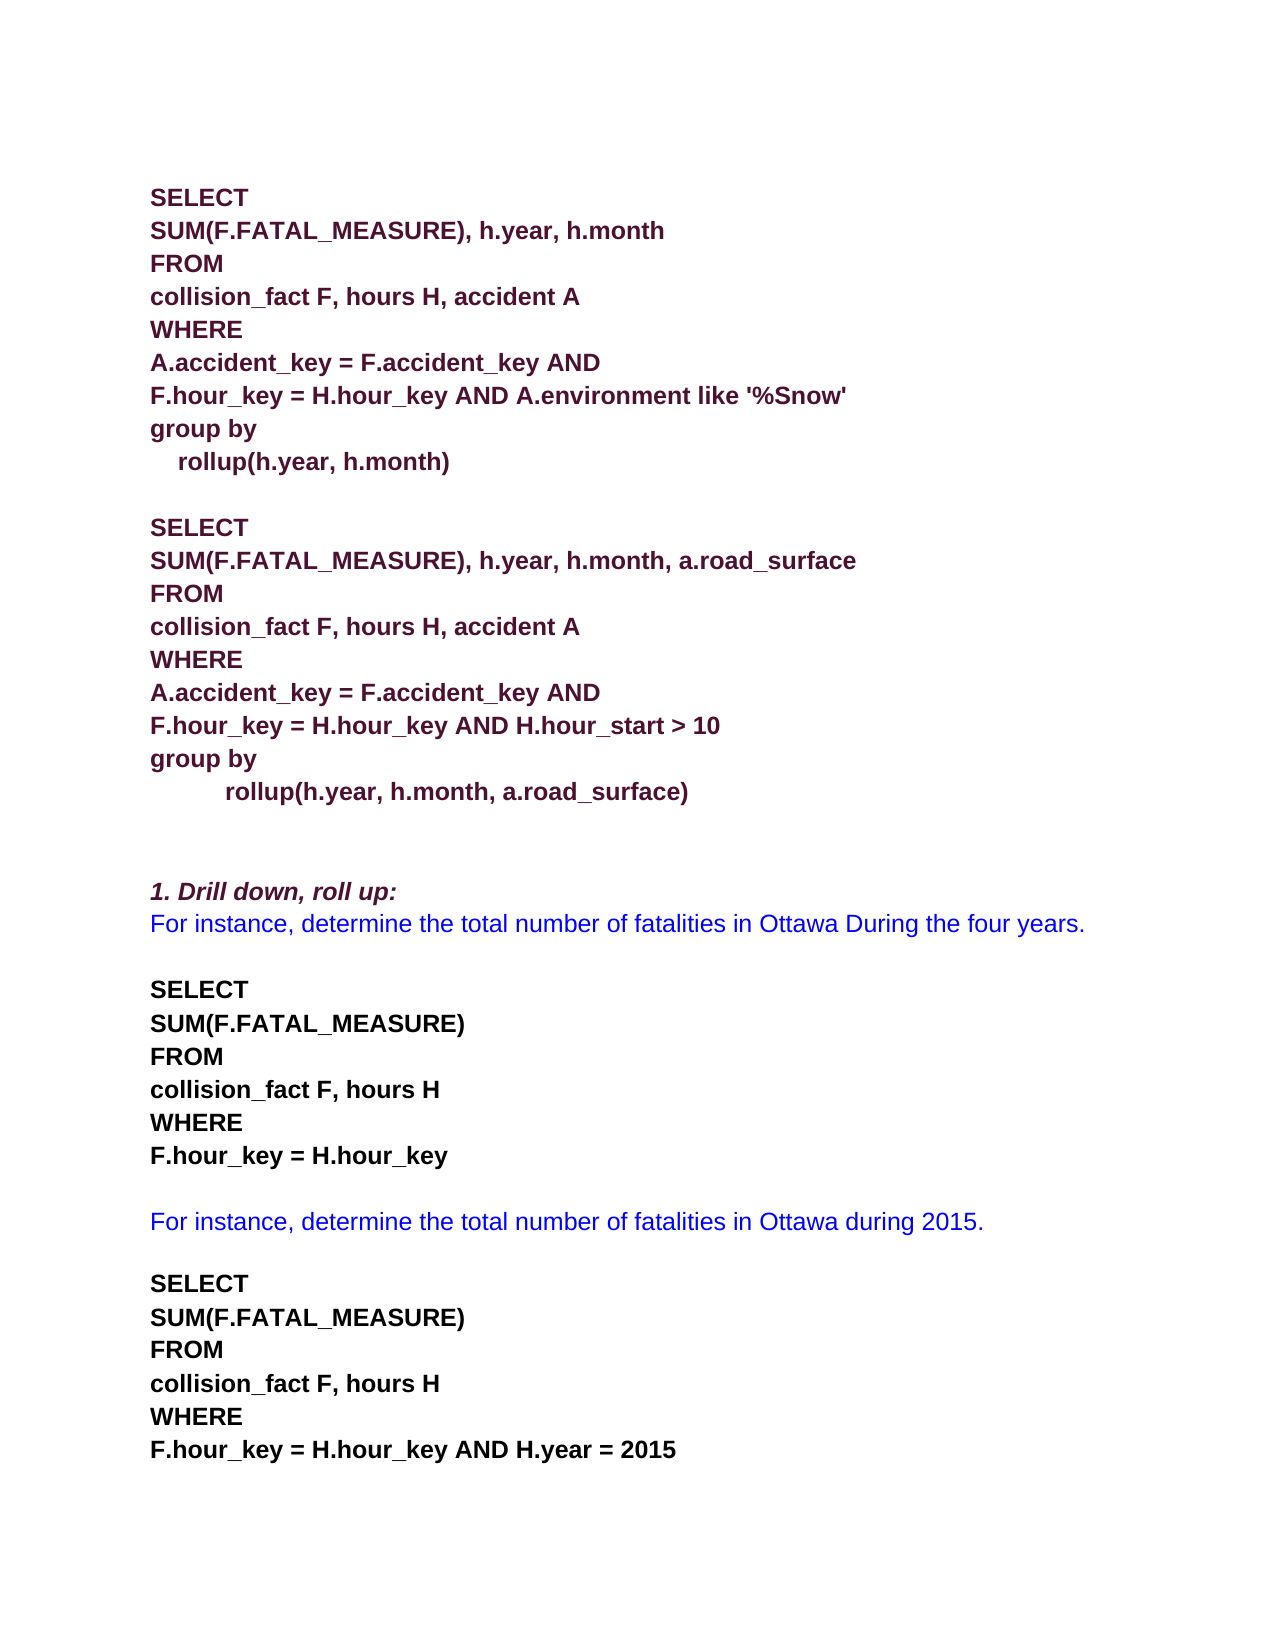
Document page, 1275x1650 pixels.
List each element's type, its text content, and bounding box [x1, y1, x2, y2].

text F.hour_key = H.hour_key AND H.year = 2015 [150, 1434, 1125, 1463]
text collision_fact F, hours H [150, 1368, 1125, 1397]
text A.accident_key = F.accident_key AND [150, 678, 1125, 707]
text For instance, determine the total number of fatalities in Ottawa During the four years. [150, 909, 1125, 938]
text SUM(F.FATAL_MEASURE), h.year, h.month, a.road_surface [150, 546, 1125, 575]
text collision_fact F, hours H, accident A [150, 612, 1125, 641]
text group by [150, 414, 1125, 443]
text For instance, determine the total number of fatalities in Ottawa during 2015. [150, 1207, 1125, 1266]
text WHERE [150, 1402, 1125, 1430]
text F.hour_key = H.hour_key [150, 1141, 1125, 1169]
text WHERE [150, 645, 1125, 674]
text group by [150, 744, 1125, 773]
text SELECT [150, 1269, 1125, 1298]
text A.accident_key = F.accident_key AND [150, 348, 1125, 377]
text SELECT [150, 513, 1125, 542]
text SUM(F.FATAL_MEASURE), h.year, h.month [150, 216, 1125, 245]
text SELECT [150, 183, 1125, 212]
text WHERE [150, 1108, 1125, 1136]
text FROM [150, 249, 1125, 278]
text FROM [150, 1042, 1125, 1070]
text F.hour_key = H.hour_key AND H.hour_start > 10 [150, 711, 1125, 740]
text SELECT [150, 976, 1125, 1004]
text FROM [150, 1336, 1125, 1364]
text SUM(F.FATAL_MEASURE) [150, 1302, 1125, 1331]
text rollup(h.year, h.month) [150, 447, 1125, 476]
text SUM(F.FATAL_MEASURE) [150, 1008, 1125, 1037]
text 1. Drill down, roll up: [150, 876, 1125, 905]
text collision_fact F, hours H [150, 1074, 1125, 1103]
text collision_fact F, hours H, accident A [150, 282, 1125, 311]
text WHERE [150, 315, 1125, 344]
text FROM [150, 579, 1125, 608]
text rollup(h.year, h.month, a.road_surface) [150, 777, 1125, 806]
text F.hour_key = H.hour_key AND A.environment like '%Snow' [150, 381, 1125, 410]
